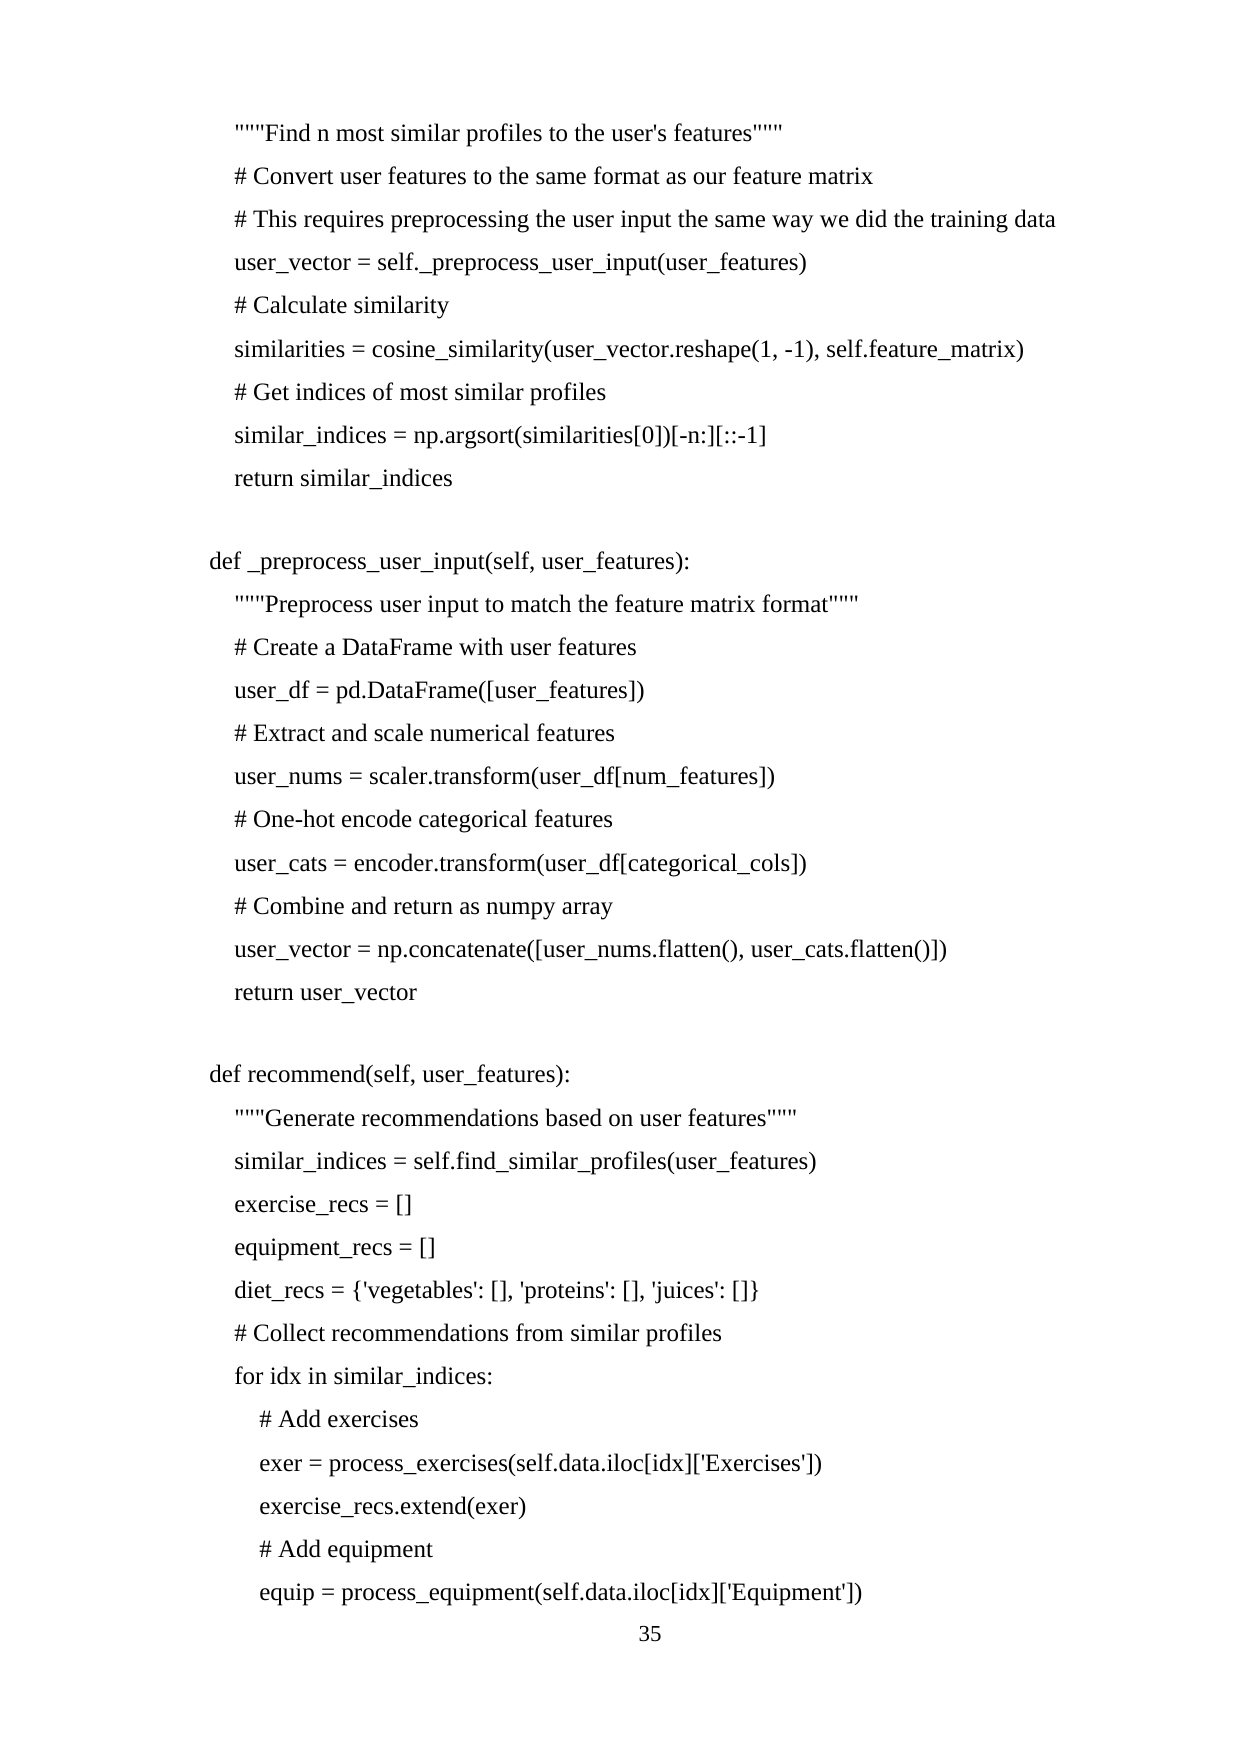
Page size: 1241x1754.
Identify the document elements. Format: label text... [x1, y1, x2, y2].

text """Preprocess user input to match the feature matrix format""" [184, 589, 1122, 618]
text # Convert user features to the same format as our feature matrix [184, 161, 1122, 190]
text similar_indices = self.find_similar_profiles(user_features) [184, 1146, 1122, 1174]
text # Create a DataFrame with user features [184, 632, 1122, 661]
text user_vector = np.concatenate([user_nums.flatten(), user_cats.flatten()]) [184, 934, 1122, 963]
text # This requires preprocessing the user input the same way we did the training data [184, 204, 1122, 233]
text # Combine and return as numpy array [184, 891, 1122, 919]
text user_nums = scaler.transform(user_df[num_features]) [184, 761, 1122, 790]
text equip = process_equipment(self.data.iloc[idx]['Equipment']) [184, 1577, 1122, 1606]
text similar_indices = np.argsort(similarities[0])[-n:][::-1] [184, 420, 1122, 449]
text user_cats = encoder.transform(user_df[categorical_cols]) [184, 848, 1122, 876]
text for idx in similar_indices: [184, 1361, 1122, 1390]
text # One-hot encode categorical features [184, 804, 1122, 833]
text exer = process_exercises(self.data.iloc[idx]['Exercises']) [184, 1448, 1122, 1476]
text # Calculate similarity [184, 291, 1122, 319]
text """Find n most similar profiles to the user's features""" [184, 118, 1122, 147]
text user_df = pd.DataFrame([user_features]) [184, 675, 1122, 704]
text """Generate recommendations based on user features""" [184, 1103, 1122, 1131]
text # Get indices of most similar profiles [184, 377, 1122, 406]
text similarities = cosine_similarity(user_vector.reshape(1, -1), self.feature_matrix) [184, 334, 1122, 362]
text # Collect recommendations from similar profiles [184, 1318, 1122, 1347]
text exercise_recs = [] [184, 1189, 1122, 1218]
text def _preprocess_user_input(self, user_features): [184, 546, 1122, 574]
text diet_recs = {'vegetables': [], 'proteins': [], 'juices': []} [184, 1275, 1122, 1304]
text return similar_indices [184, 463, 1122, 492]
text equipment_recs = [] [184, 1232, 1122, 1261]
text exercise_recs.extend(exer) [184, 1491, 1122, 1519]
text def recommend(self, user_features): [184, 1059, 1122, 1088]
text # Extract and scale numerical features [184, 718, 1122, 747]
text return user_vector [184, 977, 1122, 1006]
text user_vector = self._preprocess_user_input(user_features) [184, 247, 1122, 276]
text # Add equipment [184, 1534, 1122, 1563]
text # Add exercises [184, 1404, 1122, 1433]
